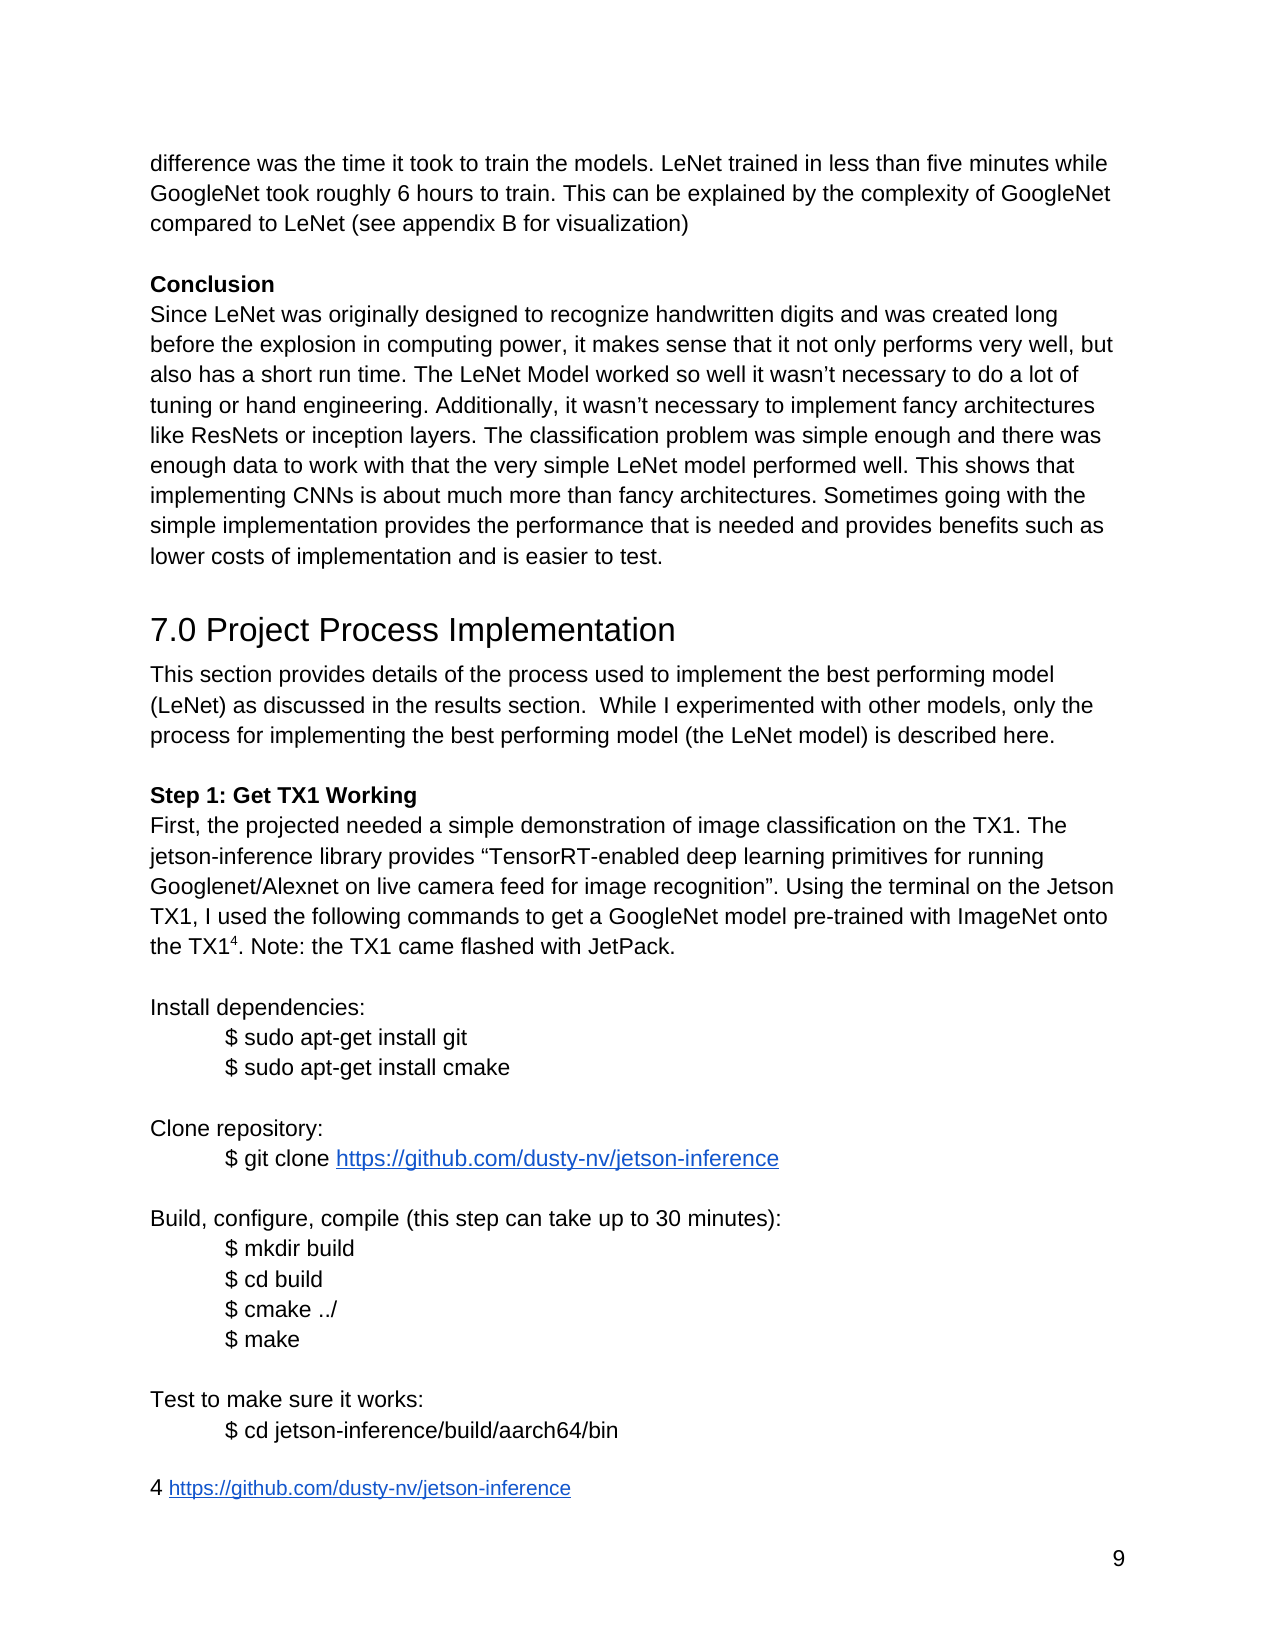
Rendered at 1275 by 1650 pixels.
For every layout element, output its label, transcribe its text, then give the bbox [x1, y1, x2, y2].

text Clone repository: [150, 1114, 1125, 1141]
text $ sudo apt-get install git [150, 1024, 1125, 1050]
text $ cd build [150, 1266, 1125, 1292]
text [150, 150, 1125, 237]
subtitle 7.0 Project Process Implementation [150, 610, 1125, 649]
text Install dependencies: [150, 994, 1125, 1020]
text Step 1: Get TX1 Working [150, 782, 1125, 808]
text $ make [150, 1326, 1125, 1352]
text Since LeNet was originally designed to recognize handwritten digits and was created long before the explosion in computing power, it makes sense that it not only performs very well, but also has a short run time. The LeNet Model worked so well it wasn’t necessary to do a lot of tuning or hand engineering. Additionally, it wasn’t necessary to implement fancy architectures like ResNets or inception layers. The classification problem was simple enough and there was enough data to work with that the very simple LeNet model performed well. This shows that implementing CNNs is about much more than fancy architectures. Sometimes going with the simple implementation provides the performance that is needed and provides benefits such as lower costs of implementation and is easier to test. [150, 301, 1125, 569]
text Build, configure, compile (this step can take up to 30 minutes): [150, 1205, 1125, 1231]
text $ git clone https://github.com/dusty-nv/jetson-inference [150, 1145, 1125, 1171]
text This section provides details of the process used to implement the best performing model (LeNet) as discussed in the results section. While I experimented with other models, only the process for implementing the best performing model (the LeNet model) is described here. [150, 661, 1125, 748]
text $ cd jetson-inference/build/aarch64/bin [150, 1417, 1125, 1443]
text Conclusion [150, 271, 1125, 297]
text $ cmake ../ [150, 1296, 1125, 1322]
text First, the projected needed a simple demonstration of image classification on the TX1. The jetson-inference library provides “TensorRT-enabled deep learning primitives for running Googlenet/Alexnet on live camera feed for image recognition”. Using the terminal on the Jetson TX1, I used the following commands to get a GoogleNet model pre-trained with ImageNet onto the TX1. Note: the TX1 came flashed with JetPack. [150, 812, 1125, 959]
text $ mkdir build [150, 1235, 1125, 1262]
text $ sudo apt-get install cmake [150, 1054, 1125, 1080]
text Test to make sure it works: [150, 1386, 1125, 1413]
